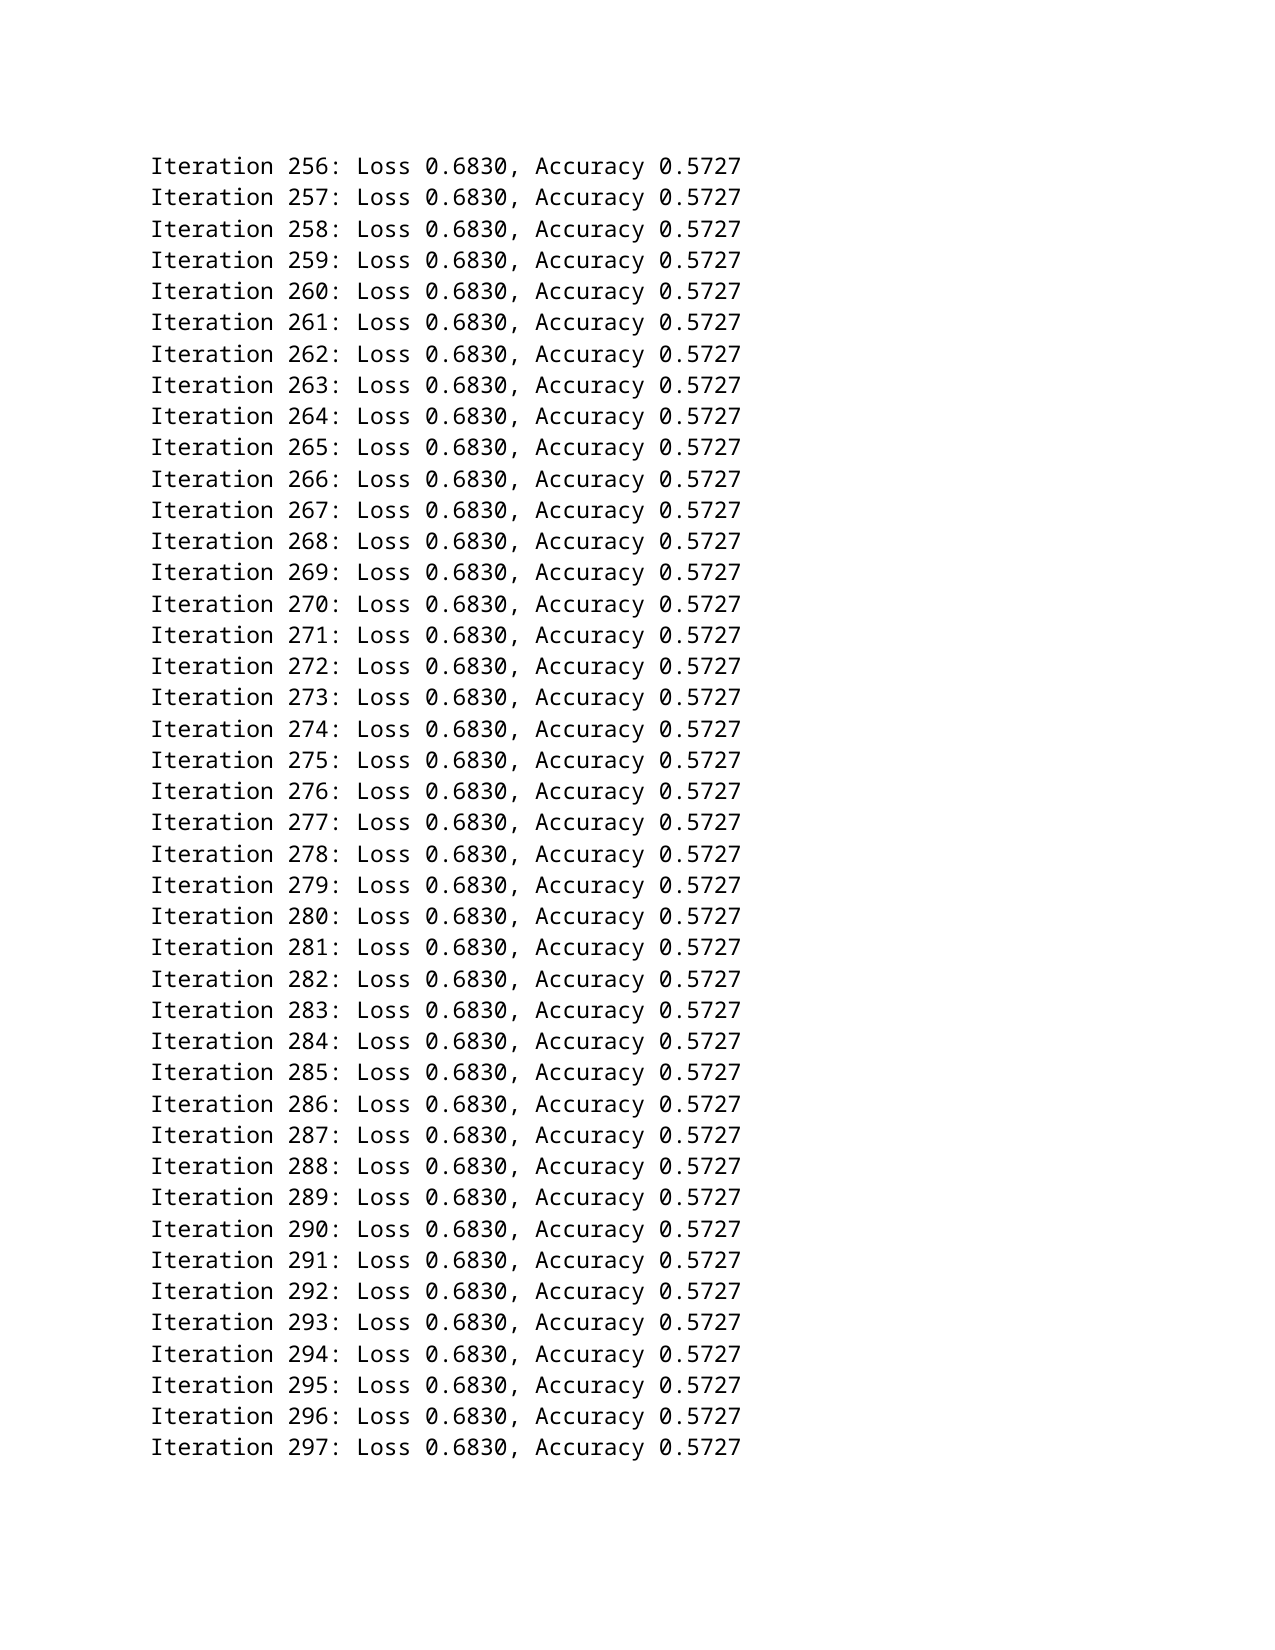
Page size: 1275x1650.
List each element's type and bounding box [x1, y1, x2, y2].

text [150, 150, 1125, 1462]
